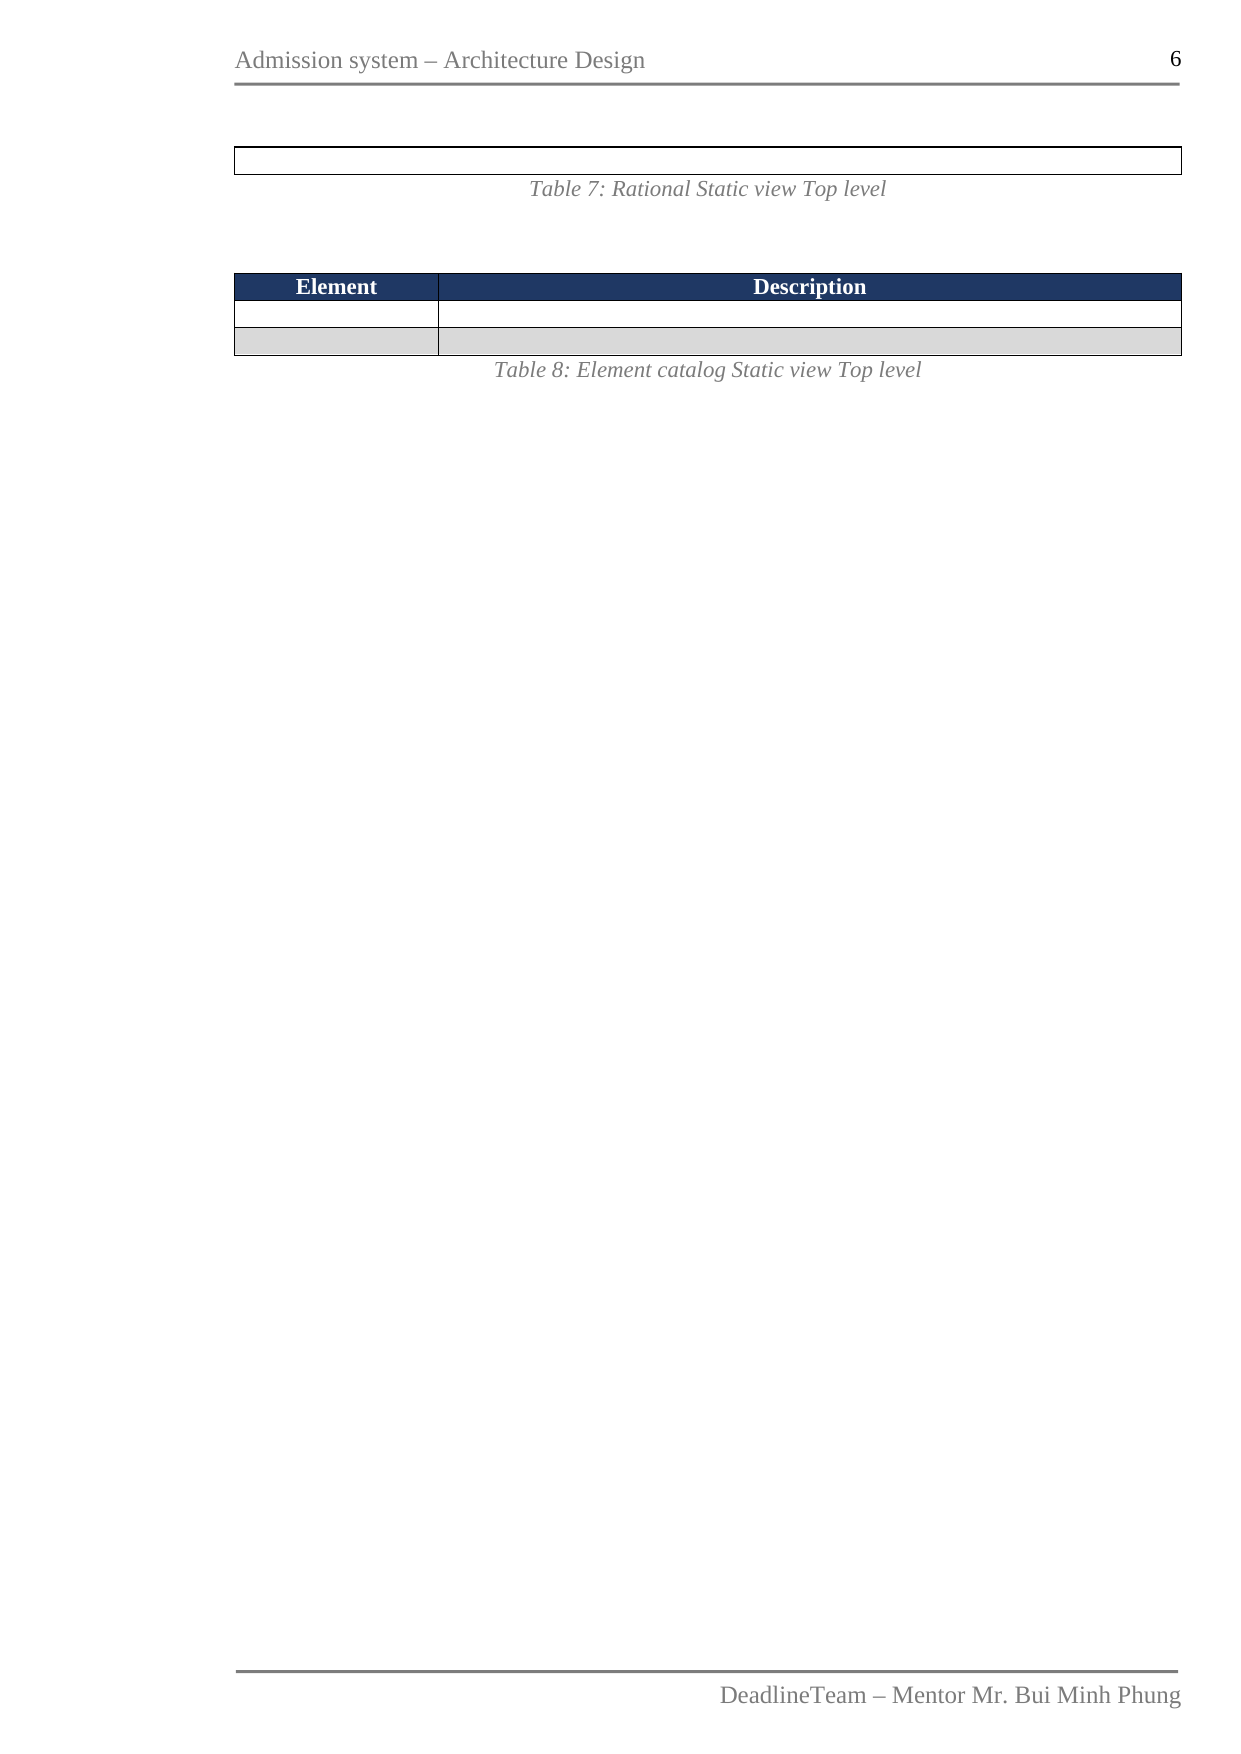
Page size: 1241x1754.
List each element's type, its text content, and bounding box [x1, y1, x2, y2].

table_header Description [439, 274, 1181, 300]
table_cell [235, 328, 438, 354]
table_cell [1170, 301, 1181, 327]
table_cell [439, 328, 1181, 354]
table_cell [235, 148, 1181, 174]
table_header Element [235, 274, 438, 300]
table_cell [235, 301, 438, 327]
